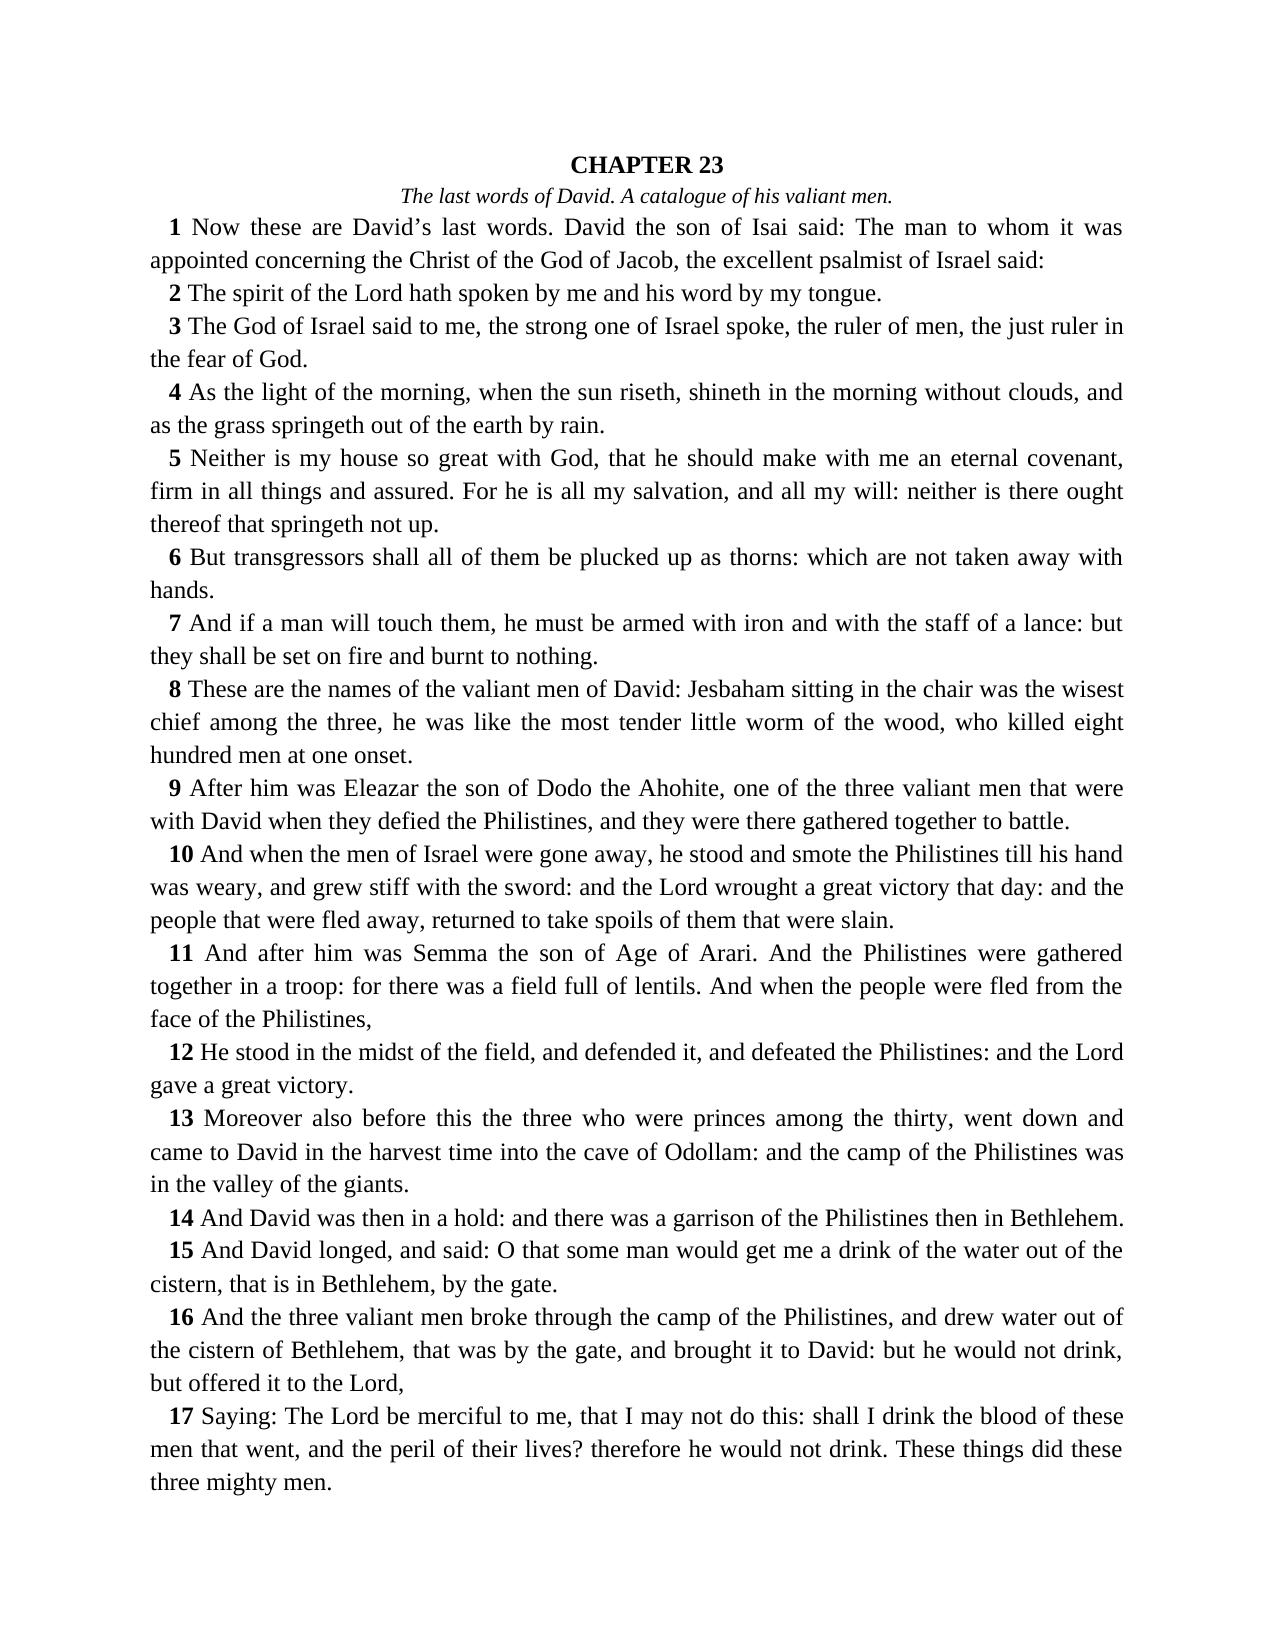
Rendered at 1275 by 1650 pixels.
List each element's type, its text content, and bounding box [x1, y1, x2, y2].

text 4 As the light of the morning, when the sun riseth, shineth in the morning without clouds, and as the grass springeth out of the earth by rain. [150, 377, 1125, 439]
text 9 After him was Eleazar the son of Dodo the Ahohite, one of the three valiant men that were with David when they defied the Philistines, and they were there gathered together to battle. [150, 773, 1125, 835]
text 13 Moreover also before this the three who were princes among the thirty, went down and came to David in the harvest time into the cave of Odollam: and the camp of the Philistines was in the valley of the giants. [150, 1103, 1125, 1198]
text 6 But transgressors shall all of them be plucked up as thorns: which are not taken away with hands. [150, 542, 1125, 604]
text 1 Now these are David’s last words. David the son of Isai said: The man to whom it was appointed concerning the Christ of the God of Jacob, the excellent psalmist of Israel said: [150, 212, 1125, 274]
text The last words of David. A catalogue of his valiant men. [150, 183, 1125, 208]
text 2 The spirit of the Lord hath spoken by me and his word by my tongue. [150, 278, 1125, 307]
text 12 He stood in the midst of the field, and defended it, and defeated the Philistines: and the Lord gave a great victory. [150, 1037, 1125, 1099]
text 10 And when the men of Israel were gone away, he stood and smote the Philistines till his hand was weary, and grew stiff with the sword: and the Lord wrought a great victory that day: and the people that were fled away, returned to take spoils of them that were slain. [150, 839, 1125, 934]
text 15 And David longed, and said: O that some man would get me a drink of the water out of the cistern, that is in Bethlehem, by the gate. [150, 1236, 1125, 1297]
text 16 And the three valiant men broke through the camp of the Philistines, and drew water out of the cistern of Bethlehem, that was by the gate, and brought it to David: but he would not drink, but offered it to the Lord, [150, 1302, 1125, 1396]
text 5 Neither is my house so great with God, that he should make with me an eternal covenant, firm in all things and assured. For he is all my salvation, and all my will: neither is there ought thereof that springeth not up. [150, 443, 1125, 538]
text 7 And if a man will touch them, he must be armed with iron and with the staff of a lance: but they shall be set on fire and burnt to nothing. [150, 608, 1125, 670]
text CHAPTER 23 [150, 150, 1125, 179]
text 11 And after him was Semma the son of Age of Arari. And the Philistines were gathered together in a troop: for there was a field full of lentils. And when the people were fled from the face of the Philistines, [150, 938, 1125, 1033]
text 14 And David was then in a hold: and there was a garrison of the Philistines then in Bethlehem. [150, 1203, 1125, 1231]
text 3 The God of Israel said to me, the strong one of Israel spoke, the ruler of men, the just ruler in the fear of God. [150, 311, 1125, 373]
text 8 These are the names of the valiant men of David: Jesbaham sitting in the chair was the wisest chief among the three, he was like the most tender little worm of the wood, who killed eight hundred men at one onset. [150, 674, 1125, 769]
text 17 Saying: The Lord be merciful to me, that I may not do this: shall I drink the blood of these men that went, and the peril of their lives? therefore he would not drink. These things did these three mighty men. [150, 1401, 1125, 1496]
